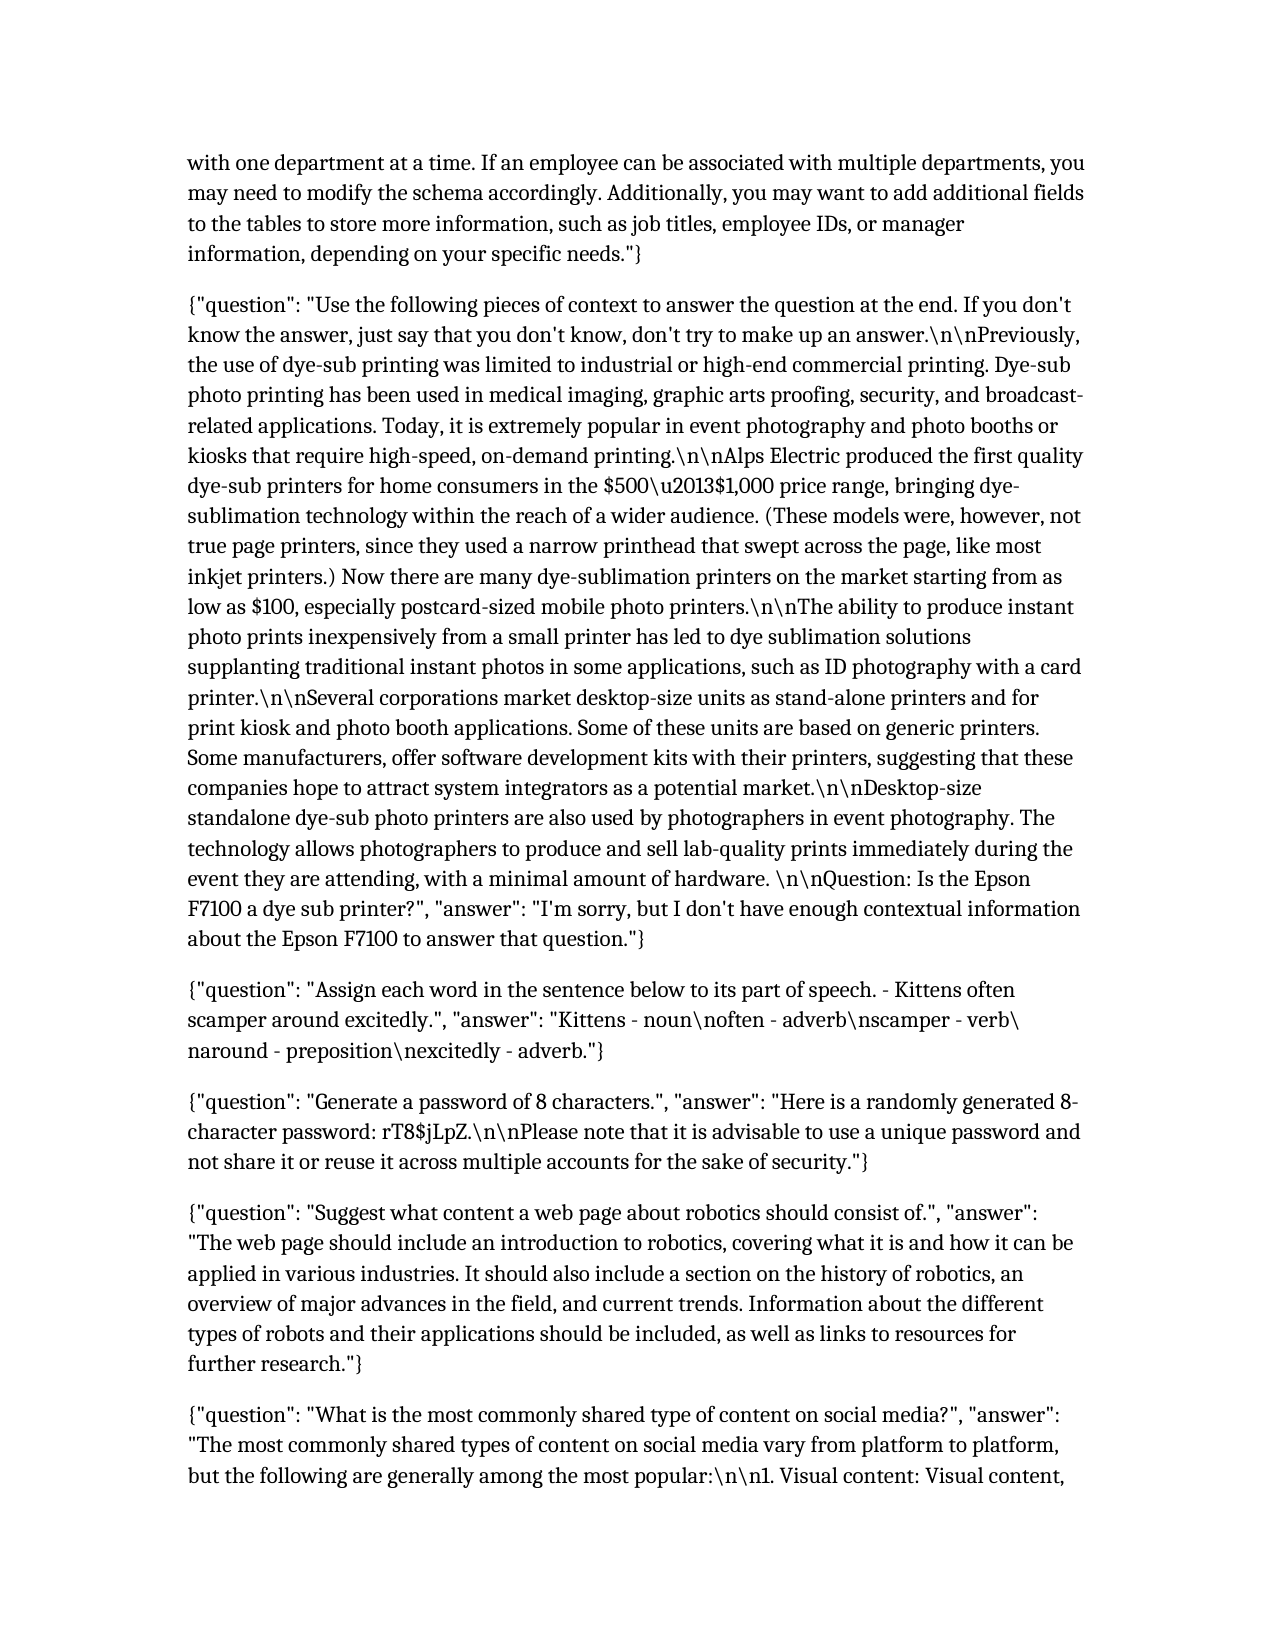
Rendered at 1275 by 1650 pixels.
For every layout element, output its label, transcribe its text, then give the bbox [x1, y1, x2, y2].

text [187, 1402, 1087, 1489]
text {"question": "Generate a password of 8 characters.", "answer": "Here is a randomly generated 8-character password: rT8$jLpZ.\n\nPlease note that it is advisable to use a unique password and not share it or reuse it across multiple accounts for the sake of security."} [187, 1088, 1087, 1175]
text {"question": "Assign each word in the sentence below to its part of speech. - Kittens often scamper around excitedly.", "answer": "Kittens - noun\noften - adverb\nscamper - verb\naround - preposition\nexcitedly - adverb."} [187, 977, 1087, 1064]
text {"question": "Suggest what content a web page about robotics should consist of.", "answer": "The web page should include an introduction to robotics, covering what it is and how it can be applied in various industries. It should also include a section on the history of robotics, an overview of major advances in the field, and current trends. Information about the different types of robots and their applications should be included, as well as links to resources for further research."} [187, 1200, 1087, 1377]
text {"question": "Use the following pieces of context to answer the question at the end. If you don't know the answer, just say that you don't know, don't try to make up an answer.\n\nPreviously, the use of dye-sub printing was limited to industrial or high-end commercial printing. Dye-sub photo printing has been used in medical imaging, graphic arts proofing, security, and broadcast-related applications. Today, it is extremely popular in event photography and photo booths or kiosks that require high-speed, on-demand printing.\n\nAlps Electric produced the first quality dye-sub printers for home consumers in the $500\u2013$1,000 price range, bringing dye-sublimation technology within the reach of a wider audience. (These models were, however, not true page printers, since they used a narrow printhead that swept across the page, like most inkjet printers.) Now there are many dye-sublimation printers on the market starting from as low as $100, especially postcard-sized mobile photo printers.\n\nThe ability to produce instant photo prints inexpensively from a small printer has led to dye sublimation solutions supplanting traditional instant photos in some applications, such as ID photography with a card printer.\n\nSeveral corporations market desktop-size units as stand-alone printers and for print kiosk and photo booth applications. Some of these units are based on generic printers. Some manufacturers, offer software development kits with their printers, suggesting that these companies hope to attract system integrators as a potential market.\n\nDesktop-size standalone dye-sub photo printers are also used by photographers in event photography. The technology allows photographers to produce and sell lab-quality prints immediately during the event they are attending, with a minimal amount of hardware. \n\nQuestion: Is the Epson F7100 a dye sub printer?", "answer": "I'm sorry, but I don't have enough contextual information about the Epson F7100 to answer that question."} [187, 292, 1087, 952]
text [187, 150, 1087, 267]
